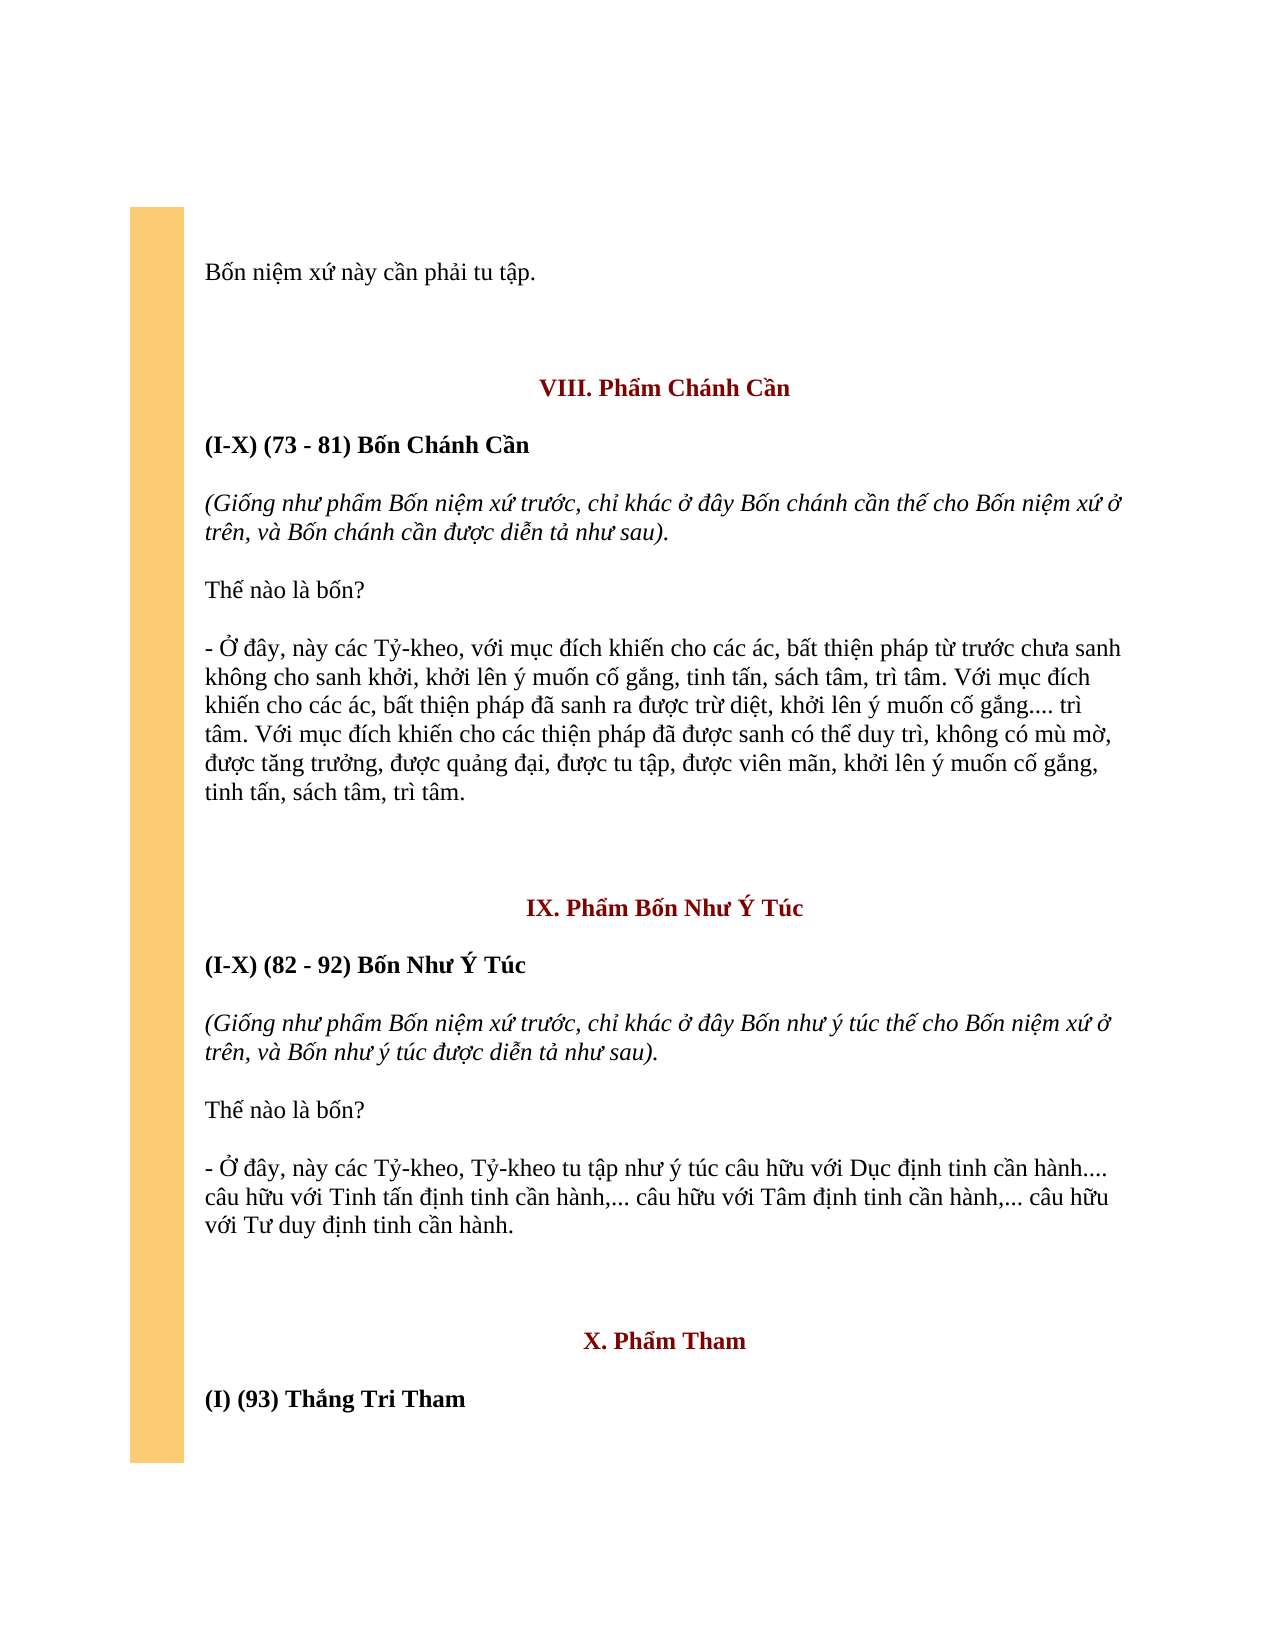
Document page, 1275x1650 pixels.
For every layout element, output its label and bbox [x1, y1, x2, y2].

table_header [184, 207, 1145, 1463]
table_header [130, 207, 184, 1463]
